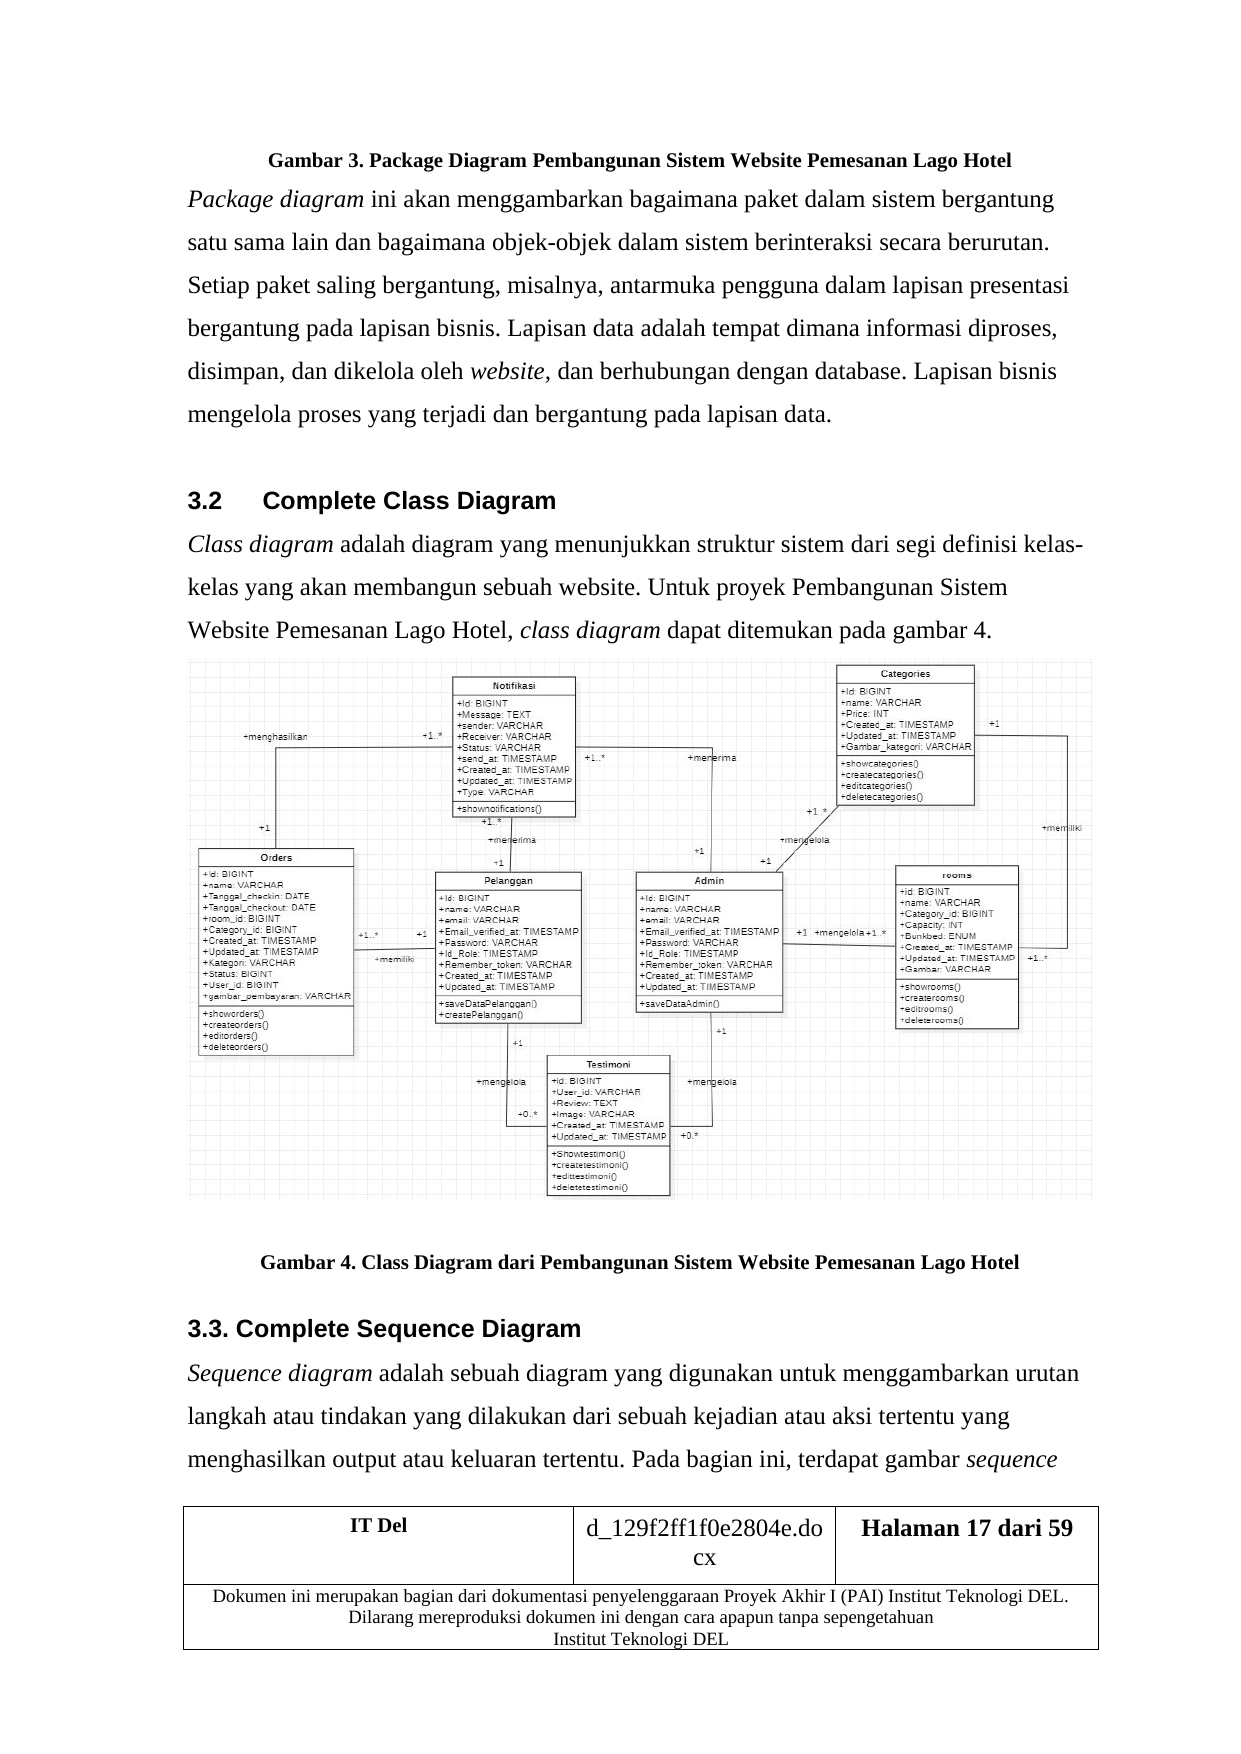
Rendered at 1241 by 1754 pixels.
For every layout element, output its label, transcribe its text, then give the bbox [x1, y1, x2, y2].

text Package diagram ini akan menggambarkan bagaimana paket dalam sistem bergantung satu sama lain dan bagaimana objek-objek dalam sistem berinteraksi secara berurutan. Setiap paket saling bergantung, misalnya, antarmuka pengguna dalam lapisan presentasi bergantung pada lapisan bisnis. Lapisan data adalah tempat dimana informasi diproses, disimpan, dan dikelola oleh website, dan berhubungan dengan database. Lapisan bisnis mengelola proses yang terjadi dan bergantung pada lapisan data. [187, 184, 1092, 428]
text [187, 1358, 1092, 1473]
text Gambar 3. Package Diagram Pembangunan Sistem Website Pemesanan Lago Hotel [187, 148, 1092, 172]
text Gambar 4. Class Diagram dari Pembangunan Sistem Website Pemesanan Lago Hotel [187, 1250, 1092, 1274]
text 3.3. Complete Sequence Diagram [187, 1314, 1092, 1343]
picture [187, 658, 1093, 1200]
text 3.2 Complete Class Diagram Class diagram adalah diagram yang menunjukkan struktur sistem dari segi definisi kelas-kelas yang akan membangun sebuah website. Untuk proyek Pembangunan Sistem Website Pemesanan Lago Hotel, class diagram dapat ditemukan pada gambar 4. [187, 486, 1092, 644]
